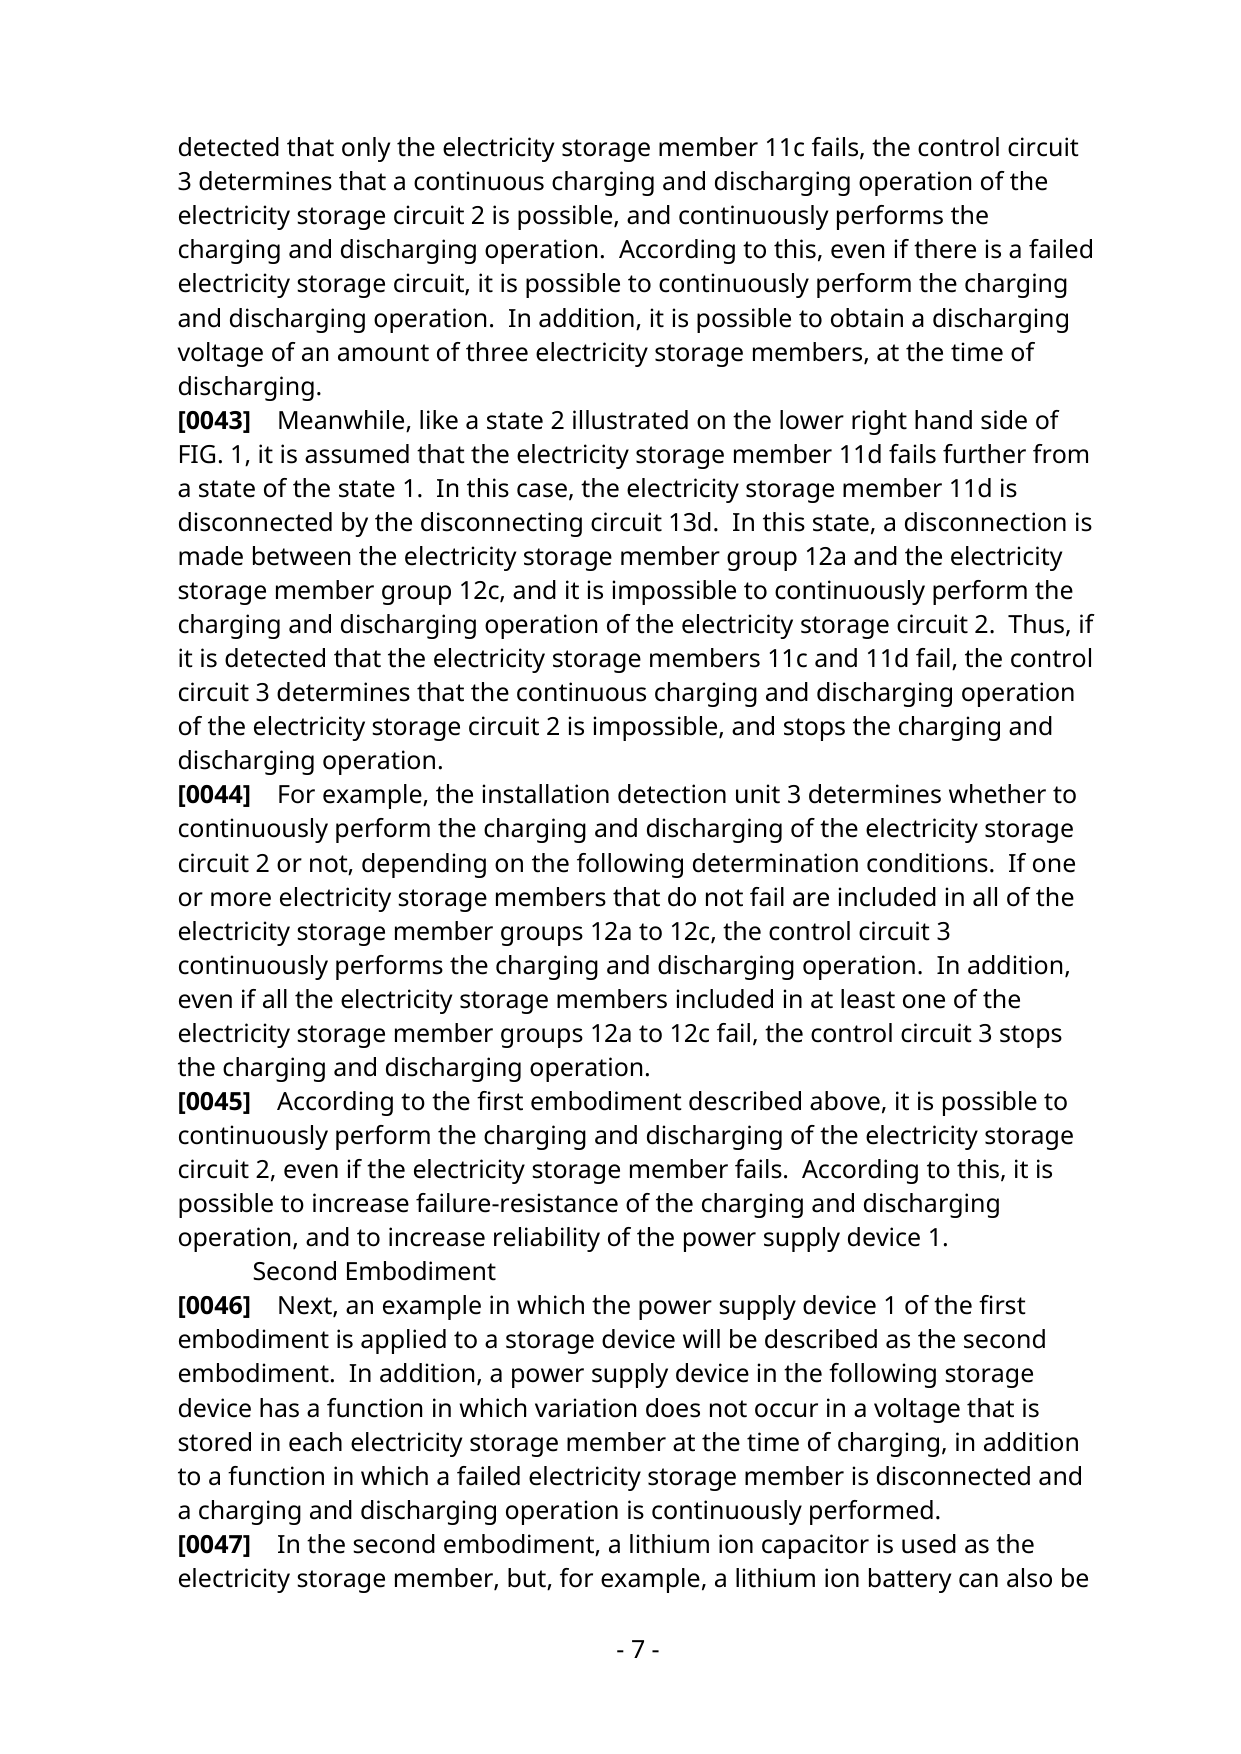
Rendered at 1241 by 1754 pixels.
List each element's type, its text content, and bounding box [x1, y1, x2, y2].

text [0046] Next, an example in which the power supply device 1 of the first embodiment is applied to a storage device will be described as the second embodiment. In addition, a power supply device in the following storage device has a function in which variation does not occur in a voltage that is stored in each electricity storage member at the time of charging, in addition to a function in which a failed electricity storage member is disconnected and a charging and discharging operation is continuously performed. [177, 1288, 1098, 1526]
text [177, 130, 1098, 402]
text [0045] According to the first embodiment described above, it is possible to continuously perform the charging and discharging of the electricity storage circuit 2, even if the electricity storage member fails. According to this, it is possible to increase failure-resistance of the charging and discharging operation, and to increase reliability of the power supply device 1. [177, 1084, 1098, 1254]
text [177, 1526, 1098, 1594]
text [0044] For example, the installation detection unit 3 determines whether to continuously perform the charging and discharging of the electricity storage circuit 2 or not, depending on the following determination conditions. If one or more electricity storage members that do not fail are included in all of the electricity storage member groups 12a to 12c, the control circuit 3 continuously performs the charging and discharging operation. In addition, even if all the electricity storage members included in at least one of the electricity storage member groups 12a to 12c fail, the control circuit 3 stops the charging and discharging operation. [177, 777, 1098, 1084]
text Second Embodiment [177, 1254, 1098, 1288]
text [0043] Meanwhile, like a state 2 illustrated on the lower right hand side of FIG. 1, it is assumed that the electricity storage member 11d fails further from a state of the state 1. In this case, the electricity storage member 11d is disconnected by the disconnecting circuit 13d. In this state, a disconnection is made between the electricity storage member group 12a and the electricity storage member group 12c, and it is impossible to continuously perform the charging and discharging operation of the electricity storage circuit 2. Thus, if it is detected that the electricity storage members 11c and 11d fail, the control circuit 3 determines that the continuous charging and discharging operation of the electricity storage circuit 2 is impossible, and stops the charging and discharging operation. [177, 402, 1098, 777]
